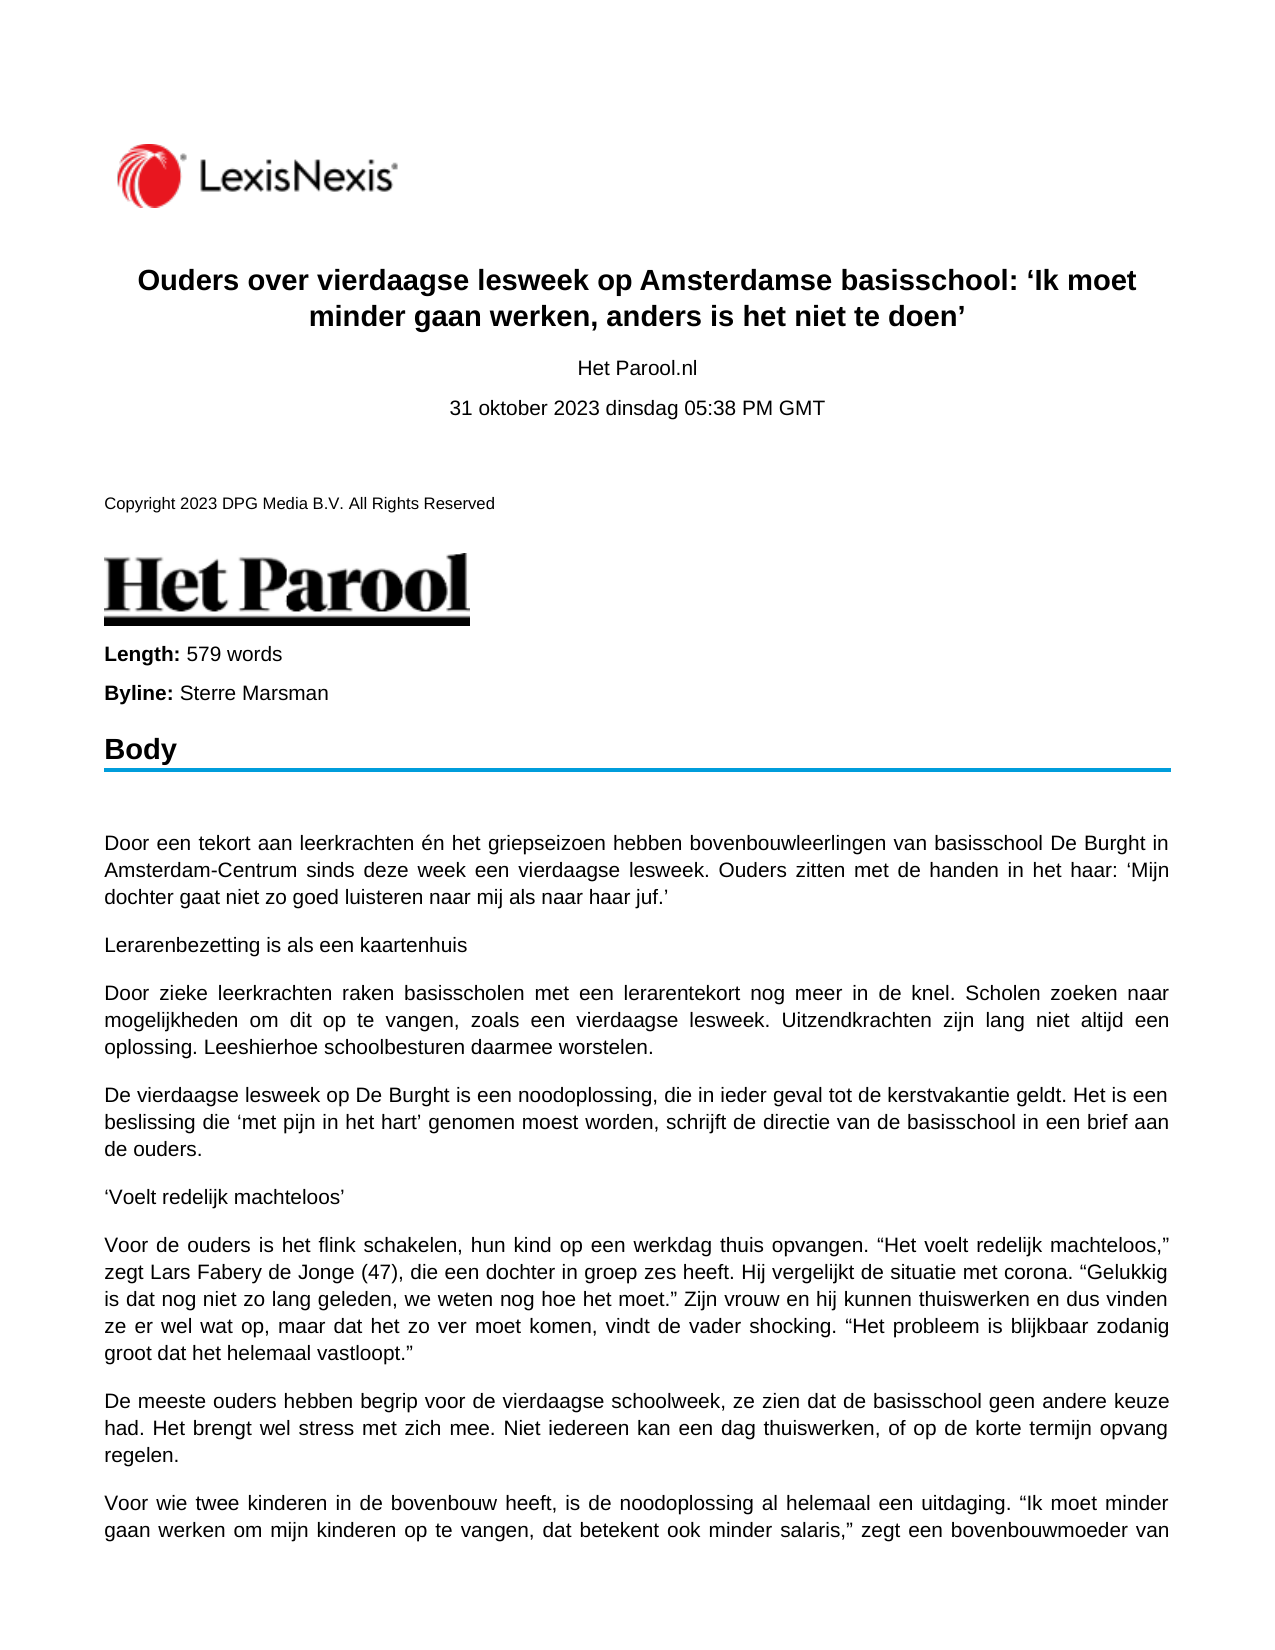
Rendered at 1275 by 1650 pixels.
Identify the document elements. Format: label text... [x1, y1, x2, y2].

text Voor de ouders is het flink schakelen, hun kind op een werkdag thuis opvangen. “Het voelt redelijk machteloos,” zegt Lars Fabery de Jonge (47), die een dochter in groep zes heeft. Hij vergelijkt de situatie met corona. “Gelukkig is dat nog niet zo lang geleden, we weten nog hoe het moet.” Zijn vrouw en hij kunnen thuiswerken en dus vinden ze er wel wat op, maar dat het zo ver moet komen, vindt de vader shocking. “Het probleem is blijkbaar zodanig groot dat het helemaal vastloopt.” [104, 1230, 1171, 1365]
text Door een tekort aan leerkrachten én het griepseizoen hebben bovenbouwleerlingen van basisschool De Burght in Amsterdam-Centrum sinds deze week een vierdaagse lesweek. Ouders zitten met de handen in het haar: ‘Mijn dochter gaat niet zo goed luisteren naar mij als naar haar juf.’ [104, 828, 1171, 909]
picture [104, 553, 470, 626]
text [104, 1488, 1171, 1542]
text Byline: Sterre Marsman [104, 678, 1171, 705]
text Door zieke leerkrachten raken basisscholen met een lerarentekort nog meer in de knel. Scholen zoeken naar mogelijkheden om dit op te vangen, zoals een vierdaagse lesweek. Uitzendkrachten zijn lang niet altijd een oplossing. Leeshierhoe schoolbesturen daarmee worstelen. [104, 978, 1171, 1059]
picture [104, 144, 412, 208]
text Length: 579 words [104, 638, 1171, 665]
text Lerarenbezetting is als een kaartenhuis [104, 930, 1171, 957]
text Copyright 2023 DPG Media B.V. All Rights Reserved [104, 461, 1171, 513]
text De vierdaagse lesweek op De Burght is een noodoplossing, die in ieder geval tot de kerstvakantie geldt. Het is een beslissing die ‘met pijn in het hart’ genomen moest worden, schrijft de directie van de basisschool in een brief aan de ouders. [104, 1080, 1171, 1161]
subtitle Ouders over vierdaagse lesweek op Amsterdamse basisschool: ‘Ik moet minder gaan werken, anders is het niet te doen’ [104, 261, 1171, 332]
text 31 oktober 2023 dinsdag 05:38 PM GMT [104, 393, 1171, 420]
text De meeste ouders hebben begrip voor de vierdaagse schoolweek, ze zien dat de basisschool geen andere keuze had. Het brengt wel stress met zich mee. Niet iedereen kan een dag thuiswerken, of op de korte termijn opvang regelen. [104, 1386, 1171, 1467]
text Het Parool.nl [104, 353, 1171, 380]
text Body [104, 730, 1171, 765]
text ‘Voelt redelijk machteloos’ [104, 1182, 1171, 1209]
